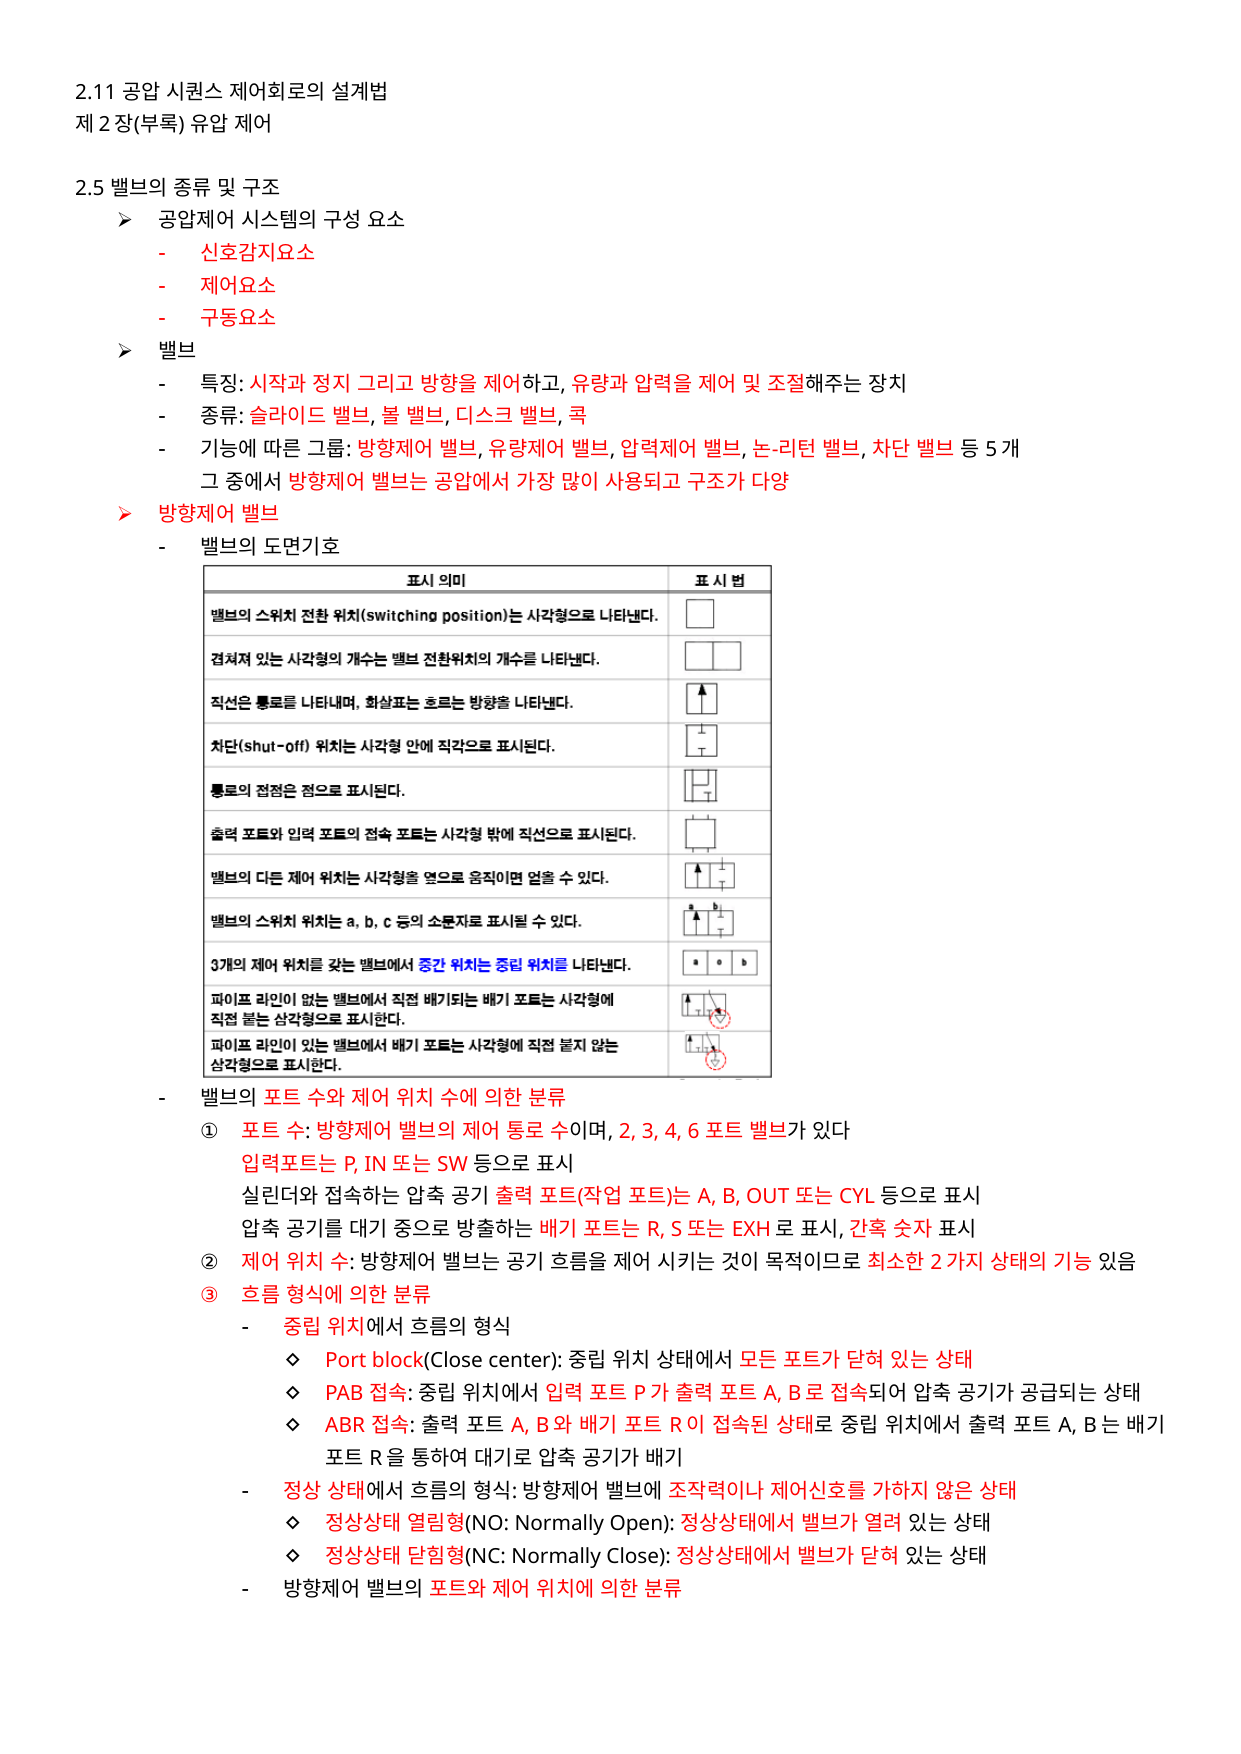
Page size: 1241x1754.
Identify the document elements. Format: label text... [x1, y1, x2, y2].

text 제2장(부록) 유압 제어 [75, 108, 1165, 138]
list 밸브 [117, 334, 1165, 364]
list 신호감지요소 [158, 236, 1165, 267]
list 정상상태 닫힘형(NC: Normally Close): 정상상태에서 밸브가 닫혀 있는 상태 [283, 1539, 1165, 1570]
list 제어 위치 수: 방향제어 밸브는 공기 흐름을 제어 시키는 것이 목적이므로 최소한 2가지 상태의 기능 있음 [200, 1245, 1165, 1275]
list 방향제어 밸브의 포트와 제어 위치에 의한 분류 [242, 1572, 1165, 1602]
list Port block(Close center): 중립 위치 상태에서 모든 포트가 닫혀 있는 상태 [283, 1343, 1165, 1373]
text 2.5 밸브의 종류 및 구조 [75, 171, 1165, 201]
picture [200, 562, 774, 1080]
list 공압제어 시스템의 구성 요소 [117, 204, 1165, 234]
list 제어요소 [158, 269, 1165, 299]
list 특징: 시작과 정지 그리고 방향을 제어하고, 유량과 압력을 제어 및 조절해주는 장치 [158, 367, 1165, 397]
list 정상상태 열림형(NO: Normally Open): 정상상태에서 밸브가 열려 있는 상태 [283, 1507, 1165, 1537]
list 기능에 따른 그룹: 방향제어 밸브, 유량제어 밸브, 압력제어 밸브, 논-리턴 밸브, 차단 밸브 등 5개 그 중에서 방향제어 밸브는 공압에서 가장 많이 사용되고 구조가 다양 [158, 432, 1165, 495]
list PAB 접속: 중립 위치에서 입력 포트 P가 출력 포트 A, B로 접속되어 압축 공기가 공급되는 상태 [283, 1376, 1165, 1406]
list 포트 수: 방향제어 밸브의 제어 통로 수이며, 2, 3, 4, 6 포트 밸브가 있다 입력포트는 P, IN 또는 SW 등으로 표시 실린더와 접속하는 압축 공기 출력 포트(작업 포트)는 A, B, OUT 또는 CYL 등으로 표시 압축 공기를 대기 중으로 방출하는 배기 포트는 R, S 또는 EXH로 표시, 간혹 숫자 표시 [200, 1114, 1165, 1243]
list 흐름 형식에 의한 분류 [200, 1278, 1165, 1308]
list 정상 상태에서 흐름의 형식: 방향제어 밸브에 조작력이나 제어신호를 가하지 않은 상태 [242, 1474, 1165, 1504]
list 밸브의 포트 수와 제어 위치 수에 의한 분류 [158, 1082, 1165, 1112]
text 2.11 공압 시퀀스 제어회로의 설계법 [75, 75, 1165, 105]
list 종류: 슬라이드 밸브, 볼 밸브, 디스크 밸브, 콕 [158, 399, 1165, 430]
list 중립 위치에서 흐름의 형식 [242, 1311, 1165, 1341]
list 방향제어 밸브 [117, 497, 1165, 528]
list ABR 접속: 출력 포트 A, B와 배기 포트 R이 접속된 상태로 중립 위치에서 출력 포트 A, B는 배기 포트 R을 통하여 대기로 압축 공기가 배기 [283, 1408, 1165, 1472]
list 구동요소 [158, 302, 1165, 332]
